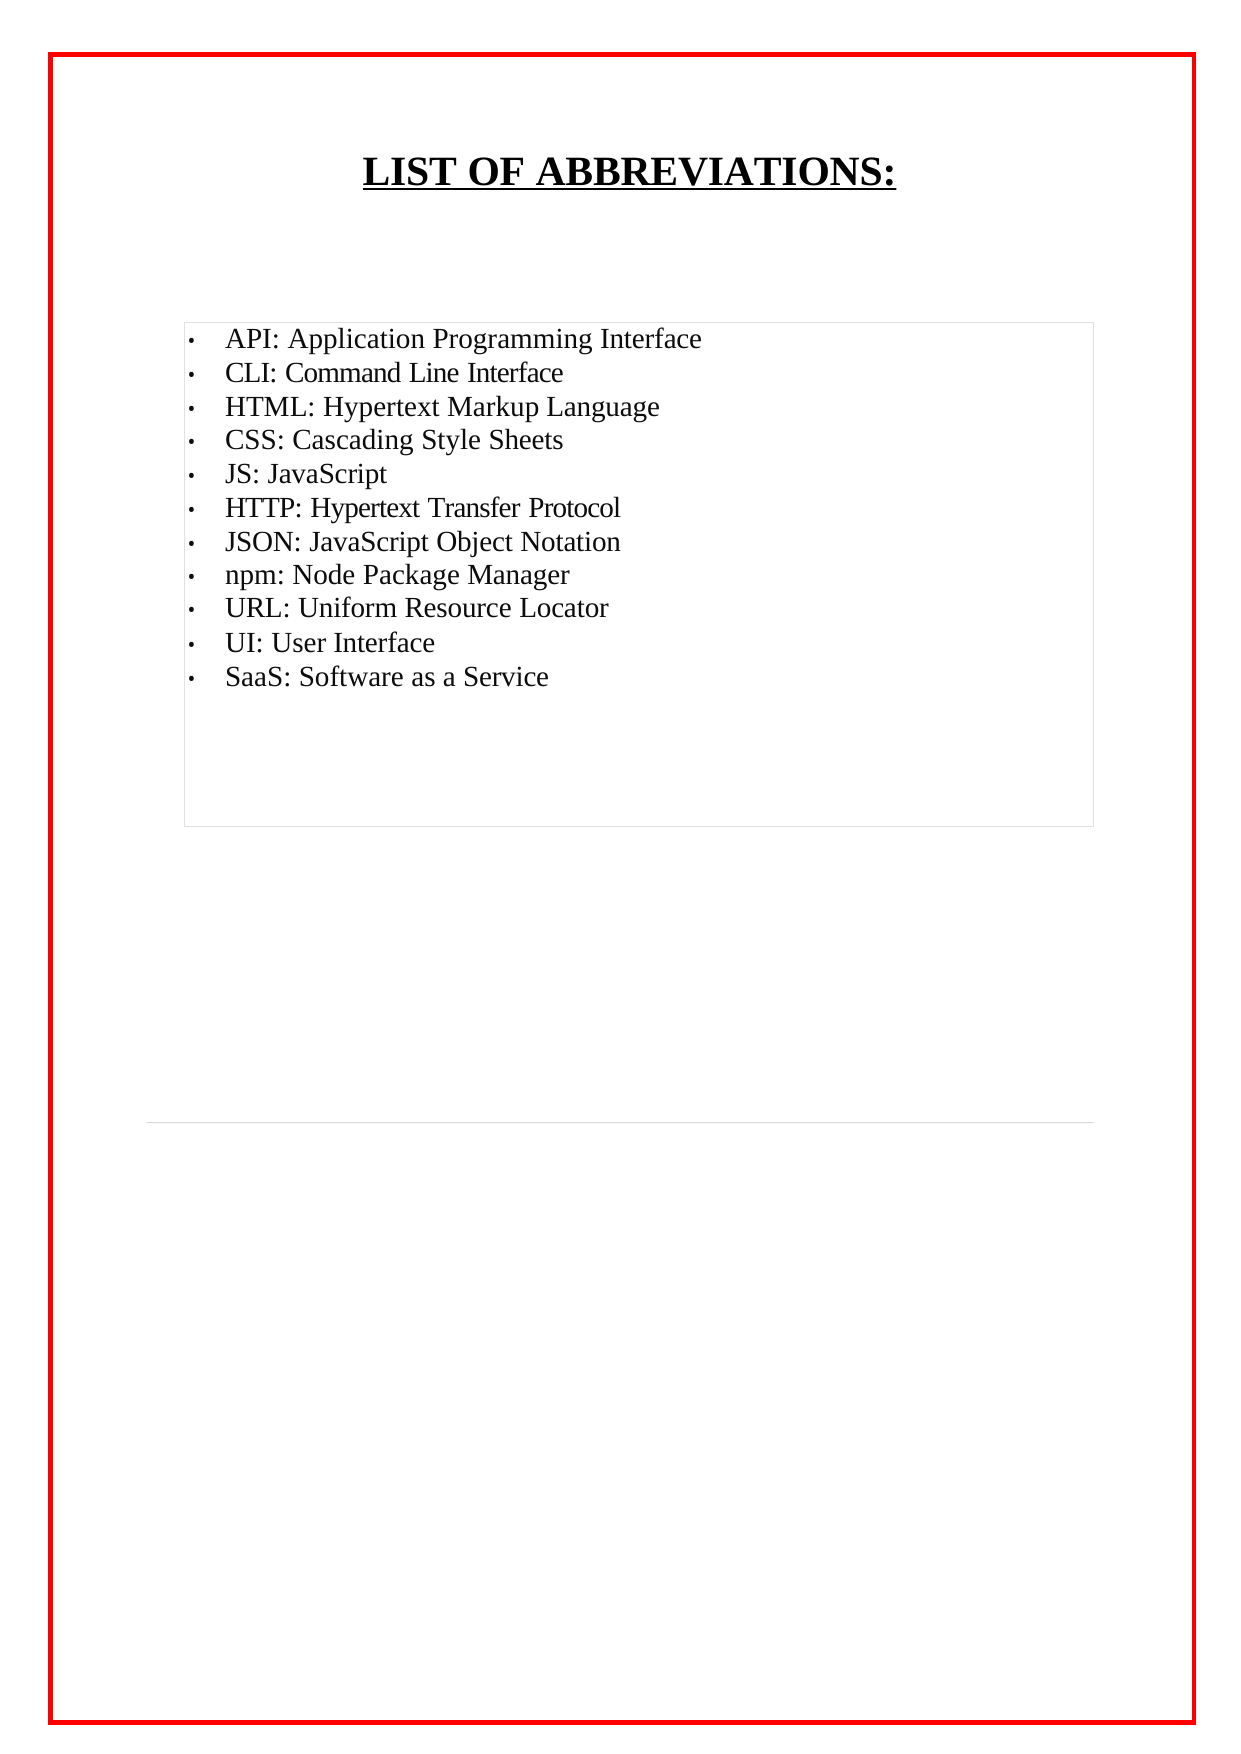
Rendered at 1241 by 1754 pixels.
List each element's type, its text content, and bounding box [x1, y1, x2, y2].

text LIST OF ABBREVIATIONS: [166, 146, 1093, 194]
